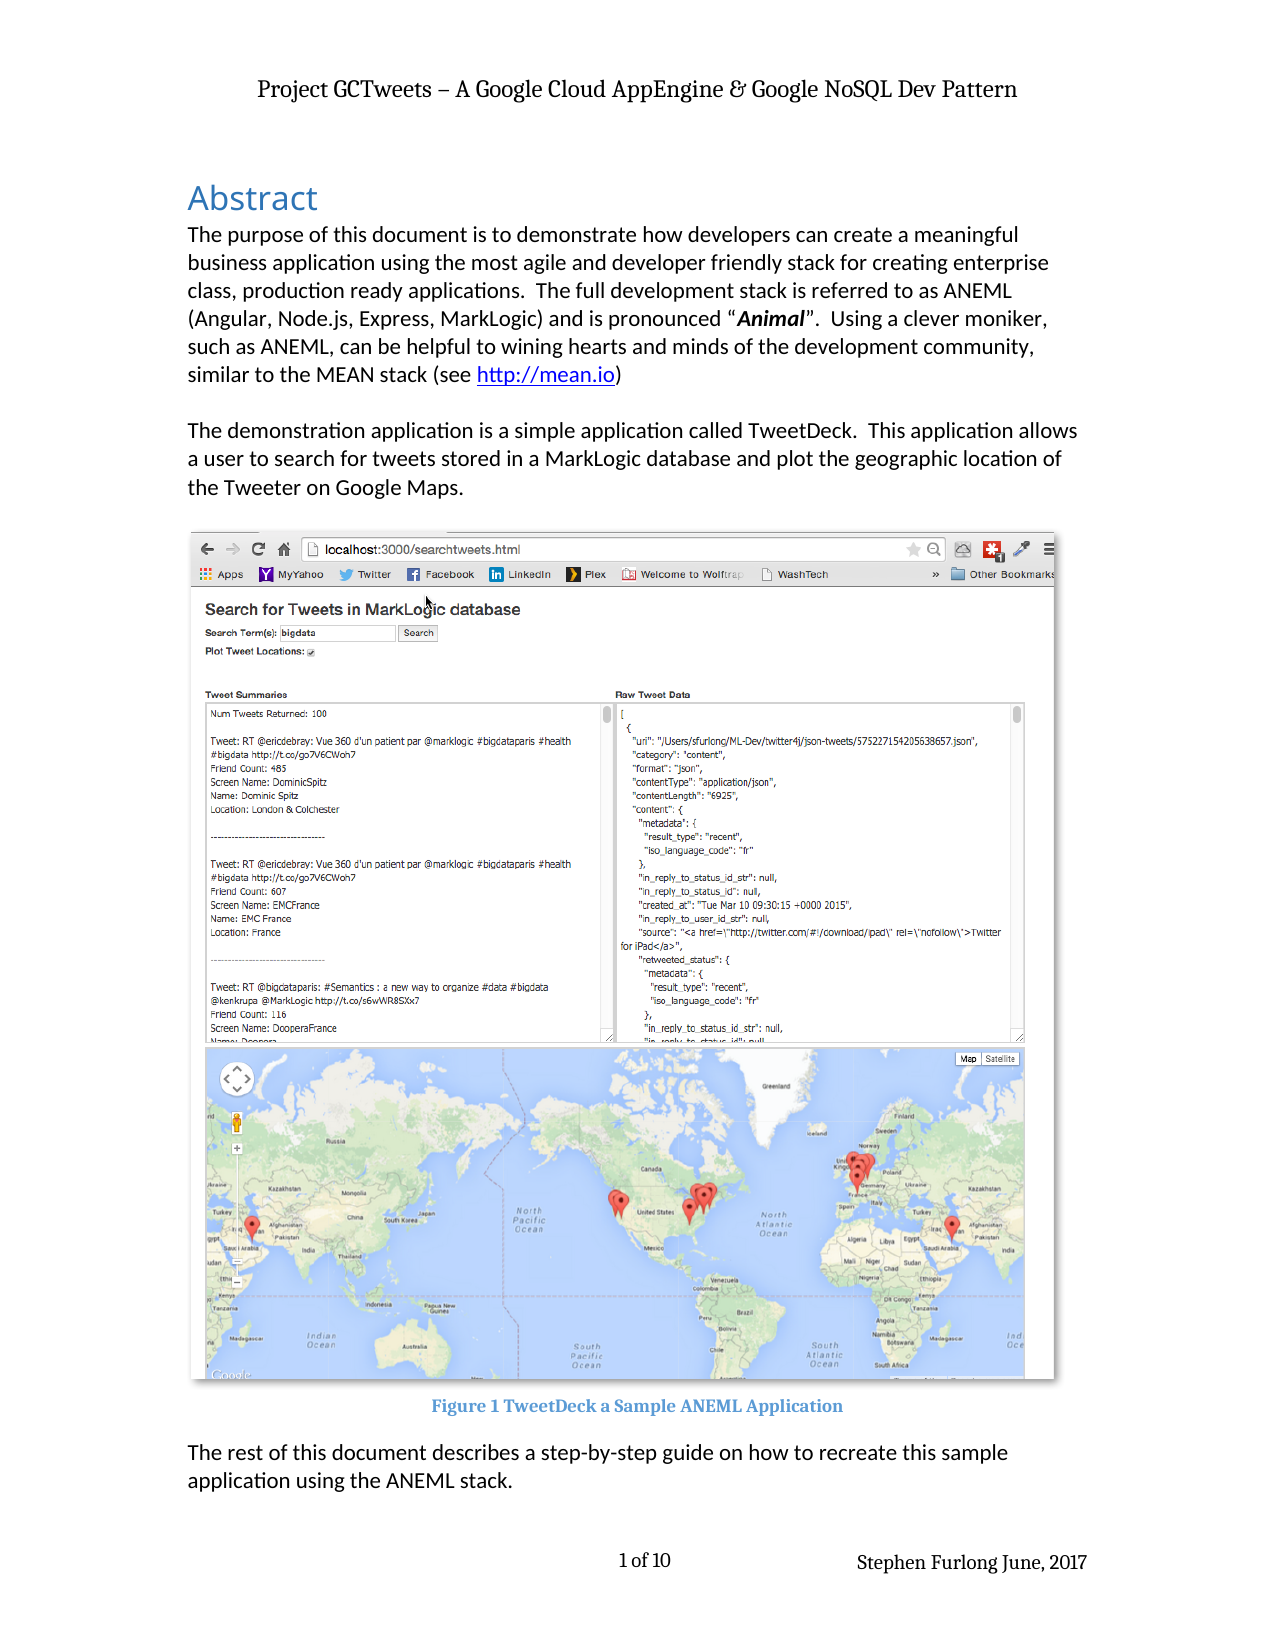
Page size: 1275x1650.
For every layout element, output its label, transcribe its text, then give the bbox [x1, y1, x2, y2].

text The rest of this document describes a step-by-step guide on how to recreate this sample application using the ANEML stack. [187, 1438, 1087, 1494]
subtitle Abstract [187, 175, 1087, 220]
text The demonstration application is a simple application called TweetDeck. This application allows a user to search for tweets stored in a MarkLogic database and plot the geographic location of the Tweeter on Google Maps. [187, 417, 1087, 501]
picture [191, 532, 1054, 1379]
text The purpose of this document is to demonstrate how developers can create a meaningful business application using the most agile and developer friendly stack for creating enterprise class, production ready applications. The full development stack is referred to as ANEML (Angular, Node.js, Express, MarkLogic) and is pronounced “Animal”. Using a clever moniker, such as ANEML, can be helpful to wining hearts and minds of the development community, similar to the MEAN stack (see http://mean.io) [187, 220, 1087, 388]
text Figure 1 TweetDeck a Sample ANEML Application [187, 1395, 1087, 1417]
